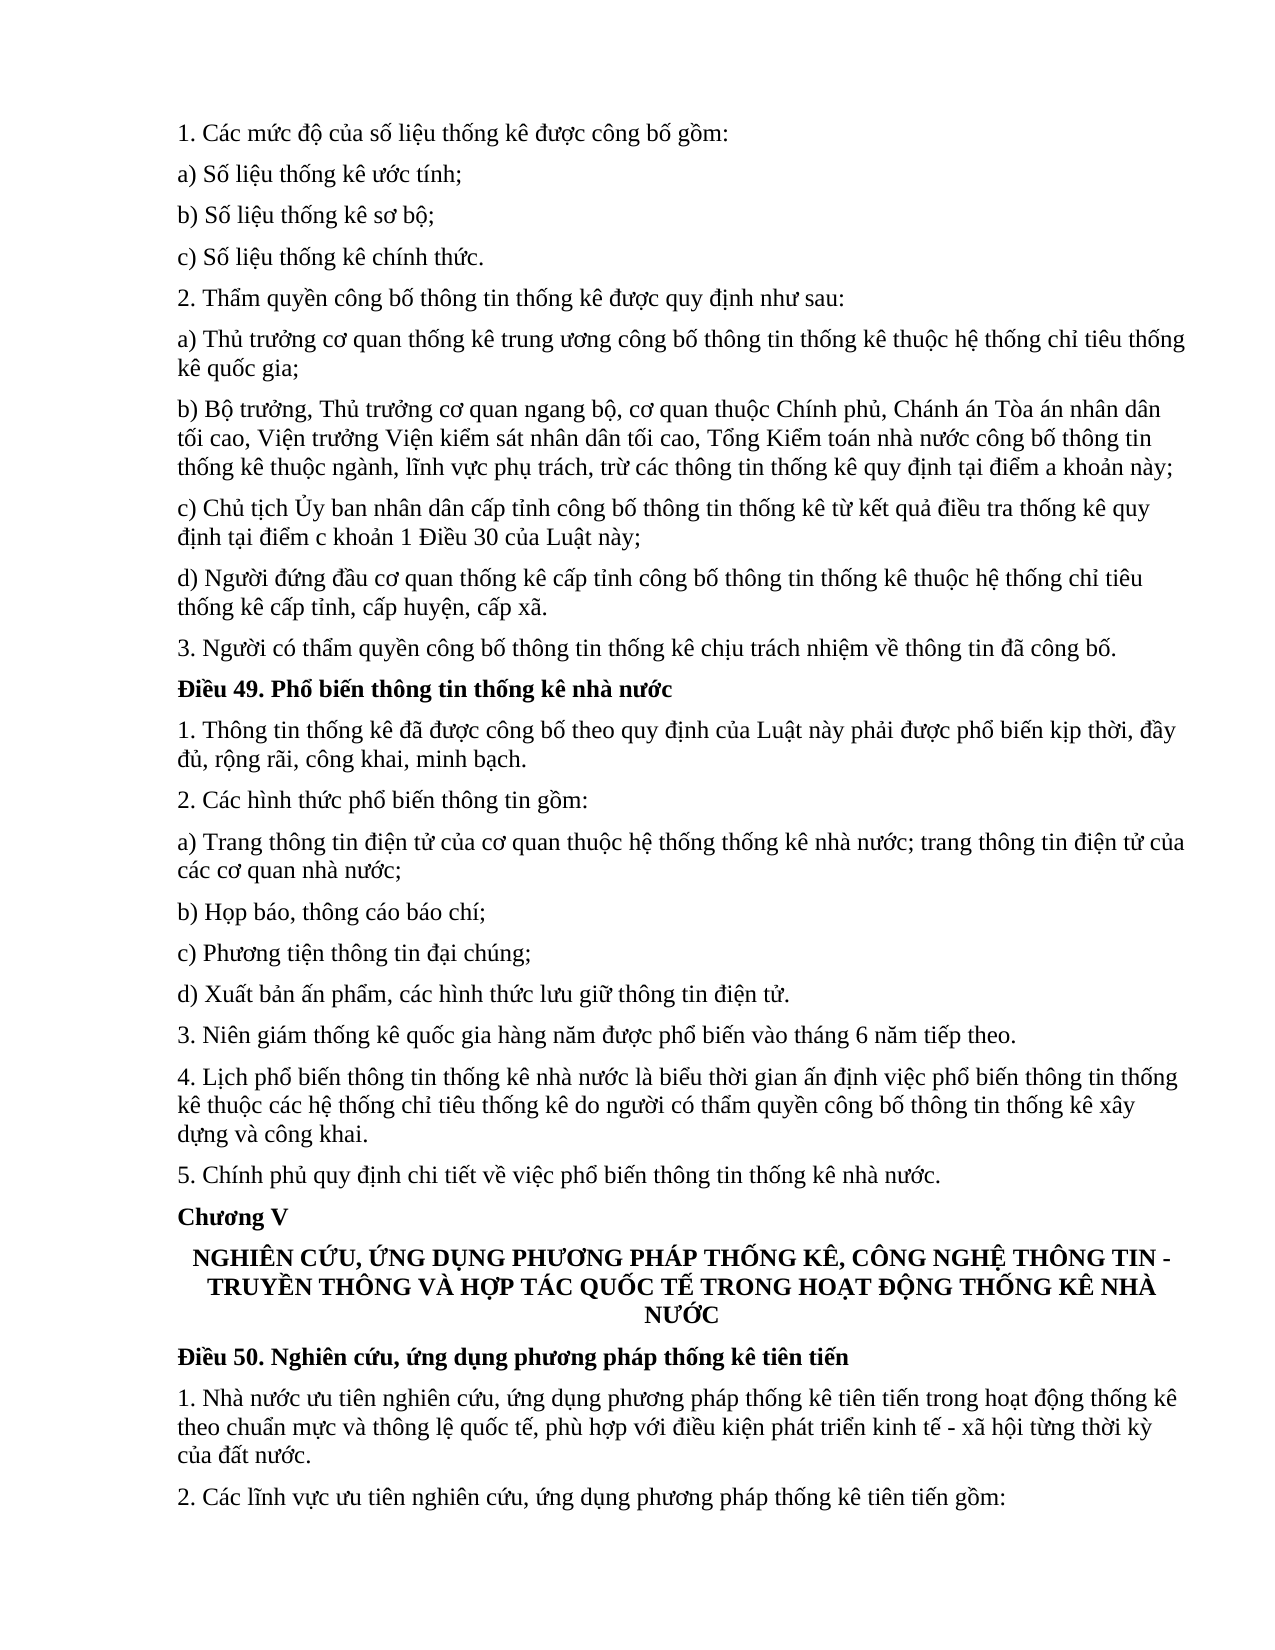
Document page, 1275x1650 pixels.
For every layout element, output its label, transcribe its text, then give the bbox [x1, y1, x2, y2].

text 5. Chính phủ quy định chi tiết về việc phổ biến thông tin thống kê nhà nước. [177, 1161, 1186, 1189]
text Chương V [177, 1202, 1186, 1231]
text 1. Nhà nước ưu tiên nghiên cứu, ứng dụng phương pháp thống kê tiên tiến trong hoạt động thống kê theo chuẩn mực và thông lệ quốc tế, phù hợp với điều kiện phát triển kinh tế - xã hội từng thời kỳ của đất nước. [177, 1383, 1186, 1469]
text 2. Các hình thức phổ biến thông tin gồm: [177, 786, 1186, 814]
text b) Họp báo, thông cáo báo chí; [177, 897, 1186, 926]
text NGHIÊN CỨU, ỨNG DỤNG PHƯƠNG PHÁP THỐNG KÊ, CÔNG NGHỆ THÔNG TIN - TRUYỀN THÔNG VÀ HỢP TÁC QUỐC TẾ TRONG HOẠT ĐỘNG THỐNG KÊ NHÀ NƯỚC [177, 1243, 1186, 1329]
text a) Trang thông tin điện tử của cơ quan thuộc hệ thống thống kê nhà nước; trang thông tin điện tử của các cơ quan nhà nước; [177, 827, 1186, 884]
text d) Người đứng đầu cơ quan thống kê cấp tỉnh công bố thông tin thống kê thuộc hệ thống chỉ tiêu thống kê cấp tỉnh, cấp huyện, cấp xã. [177, 563, 1186, 621]
text 2. Các lĩnh vực ưu tiên nghiên cứu, ứng dụng phương pháp thống kê tiên tiến gồm: [177, 1482, 1186, 1511]
text 3. Niên giám thống kê quốc gia hàng năm được phổ biến vào tháng 6 năm tiếp theo. [177, 1021, 1186, 1049]
text a) Số liệu thống kê ước tính; [177, 159, 1186, 188]
text b) Bộ trưởng, Thủ trưởng cơ quan ngang bộ, cơ quan thuộc Chính phủ, Chánh án Tòa án nhân dân tối cao, Viện trưởng Viện kiểm sát nhân dân tối cao, Tổng Kiểm toán nhà nước công bố thông tin thống kê thuộc ngành, lĩnh vực phụ trách, trừ các thông tin thống kê quy định tại điểm a khoản này; [177, 394, 1186, 481]
text Điều 50. Nghiên cứu, ứng dụng phương pháp thống kê tiên tiến [177, 1342, 1186, 1371]
text c) Phương tiện thông tin đại chúng; [177, 938, 1186, 967]
text d) Xuất bản ấn phẩm, các hình thức lưu giữ thông tin điện tử. [177, 979, 1186, 1008]
text 1. Các mức độ của số liệu thống kê được công bố gồm: [177, 118, 1186, 147]
text 4. Lịch phổ biến thông tin thống kê nhà nước là biểu thời gian ấn định việc phổ biến thông tin thống kê thuộc các hệ thống chỉ tiêu thống kê do người có thẩm quyền công bố thông tin thống kê xây dựng và công khai. [177, 1062, 1186, 1148]
text Điều 49. Phổ biến thông tin thống kê nhà nước [177, 674, 1186, 703]
text a) Thủ trưởng cơ quan thống kê trung ương công bố thông tin thống kê thuộc hệ thống chỉ tiêu thống kê quốc gia; [177, 324, 1186, 382]
text 3. Người có thẩm quyền công bố thông tin thống kê chịu trách nhiệm về thông tin đã công bố. [177, 633, 1186, 662]
text 2. Thẩm quyền công bố thông tin thống kê được quy định như sau: [177, 283, 1186, 312]
text c) Số liệu thống kê chính thức. [177, 242, 1186, 271]
text c) Chủ tịch Ủy ban nhân dân cấp tỉnh công bố thông tin thống kê từ kết quả điều tra thống kê quy định tại điểm c khoản 1 Điều 30 của Luật này; [177, 493, 1186, 551]
text 1. Thông tin thống kê đã được công bố theo quy định của Luật này phải được phổ biến kịp thời, đầy đủ, rộng rãi, công khai, minh bạch. [177, 716, 1186, 773]
text b) Số liệu thống kê sơ bộ; [177, 201, 1186, 229]
